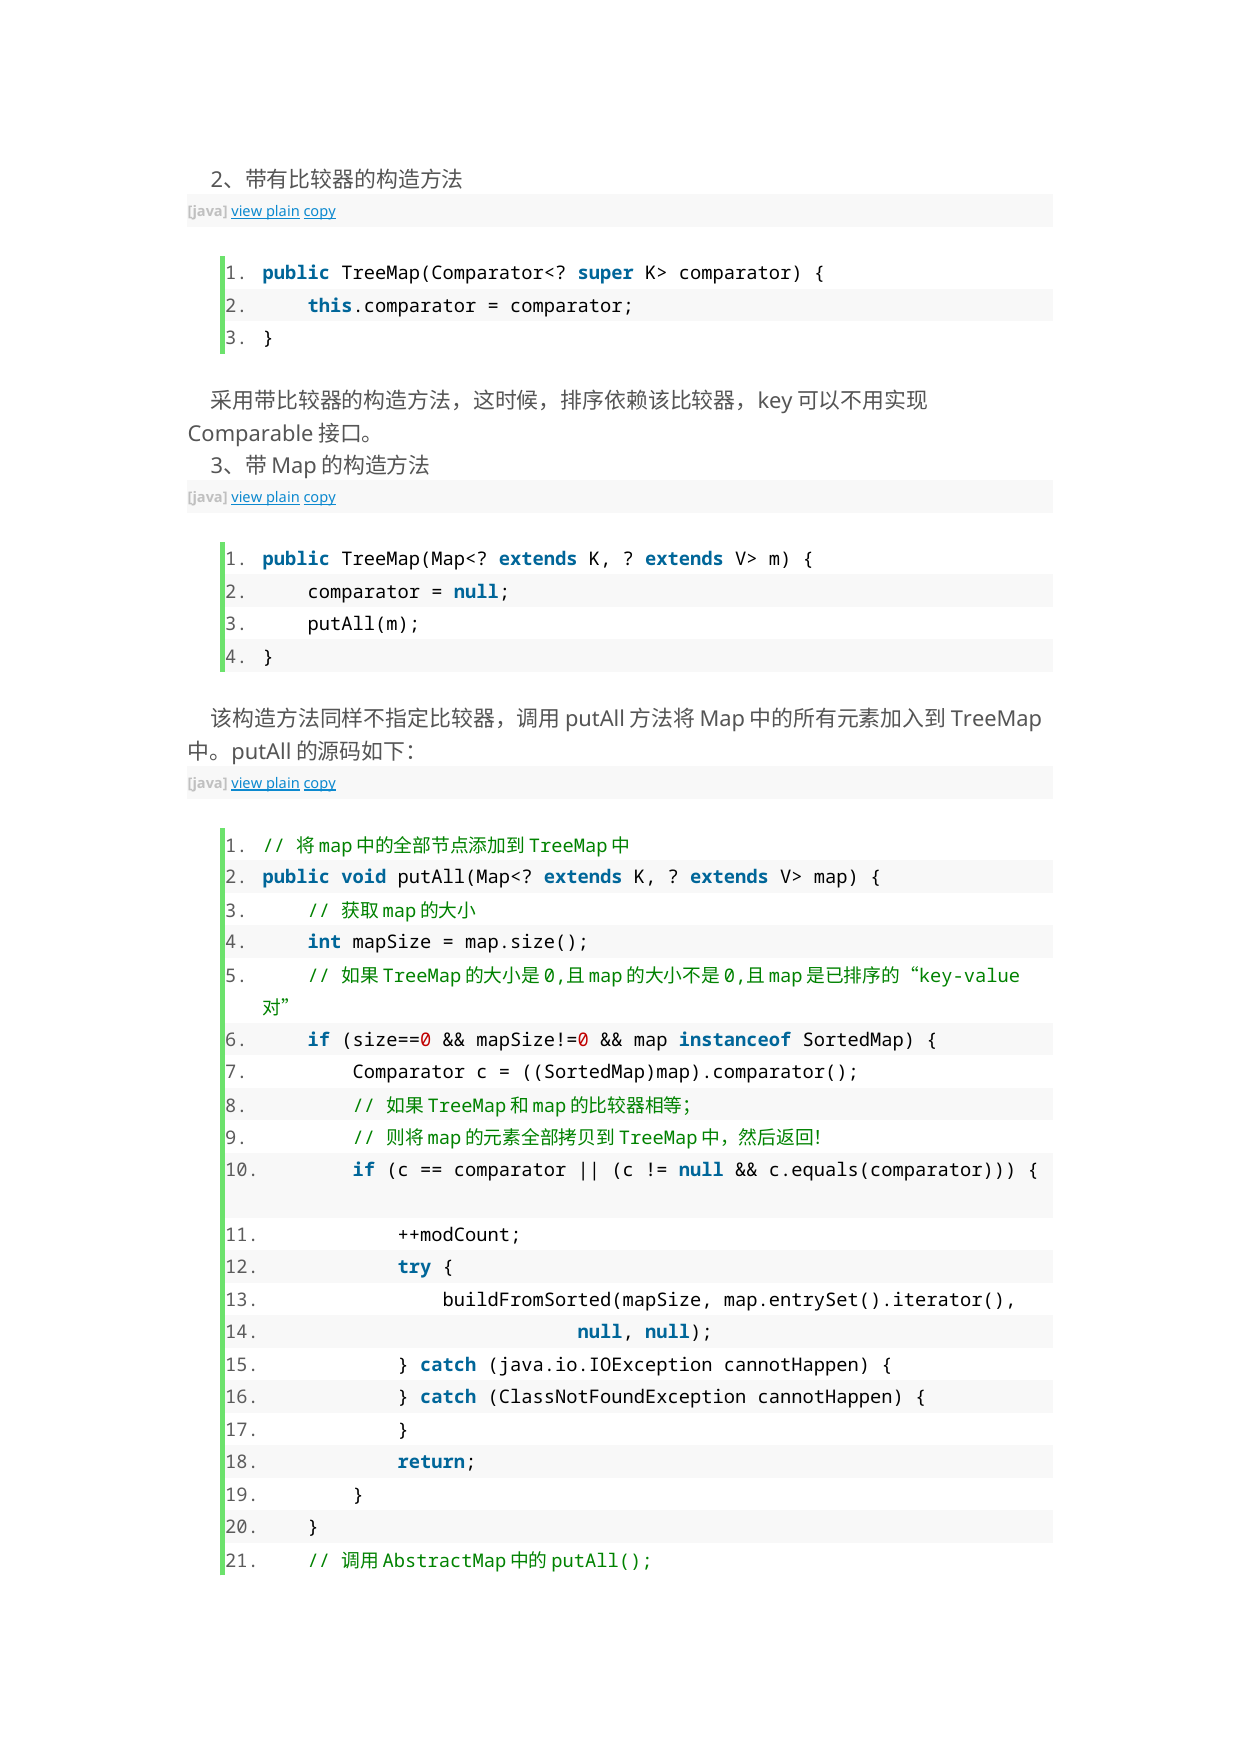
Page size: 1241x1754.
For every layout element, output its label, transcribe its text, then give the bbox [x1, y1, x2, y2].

list } catch (java.io.IOException cannotHappen) { [225, 1348, 1053, 1380]
list comparator = null; [225, 574, 1053, 607]
list buildFromSorted(mapSize, map.entrySet().iterator(), [225, 1283, 1053, 1315]
list // 调用AbstractMap中的putAll(); [225, 1543, 1053, 1575]
text [java] view plain copy [187, 480, 1053, 513]
list this.comparator = comparator; [225, 289, 1053, 321]
list } [225, 1478, 1053, 1510]
list } [225, 639, 1053, 672]
list public TreeMap(Map<? extends K, ? extends V> m) { [225, 542, 1053, 574]
list return; [225, 1445, 1053, 1478]
list ++modCount; [225, 1218, 1053, 1250]
list // 将map中的全部节点添加到TreeMap中 [225, 828, 1053, 860]
list putAll(m); [225, 607, 1053, 639]
list // 如果TreeMap的大小是0,且map的大小不是0,且map是已排序的“key-value对” [225, 958, 1053, 1023]
list Comparator c = ((SortedMap)map).comparator(); [225, 1055, 1053, 1088]
list int mapSize = map.size(); [225, 925, 1053, 958]
list // 如果TreeMap和map的比较器相等； [225, 1088, 1053, 1120]
list // 则将map的元素全部拷贝到TreeMap中，然后返回！ [225, 1120, 1053, 1153]
list public void putAll(Map<? extends K, ? extends V> map) { [225, 860, 1053, 893]
list null, null); [225, 1315, 1053, 1348]
list // 获取map的大小 [225, 893, 1053, 925]
list } [225, 1510, 1053, 1543]
list try { [225, 1250, 1053, 1283]
list } [225, 321, 1053, 354]
text 采用带比较器的构造方法，这时候，排序依赖该比较器，key可以不用实现Comparable接口。 [187, 383, 1053, 448]
text [java] view plain copy [187, 194, 1053, 227]
list if (c == comparator || (c != null && c.equals(comparator))) { [225, 1153, 1053, 1218]
text 该构造方法同样不指定比较器，调用putAll方法将Map中的所有元素加入到TreeMap中。putAll的源码如下： [187, 701, 1053, 766]
text 3、带Map的构造方法 [187, 448, 1053, 480]
list } [225, 1413, 1053, 1445]
text [java] view plain copy [187, 766, 1053, 799]
list } catch (ClassNotFoundException cannotHappen) { [225, 1380, 1053, 1413]
list if (size==0 && mapSize!=0 && map instanceof SortedMap) { [225, 1023, 1053, 1055]
list public TreeMap(Comparator<? super K> comparator) { [225, 256, 1053, 289]
text 2、带有比较器的构造方法 [187, 162, 1053, 194]
